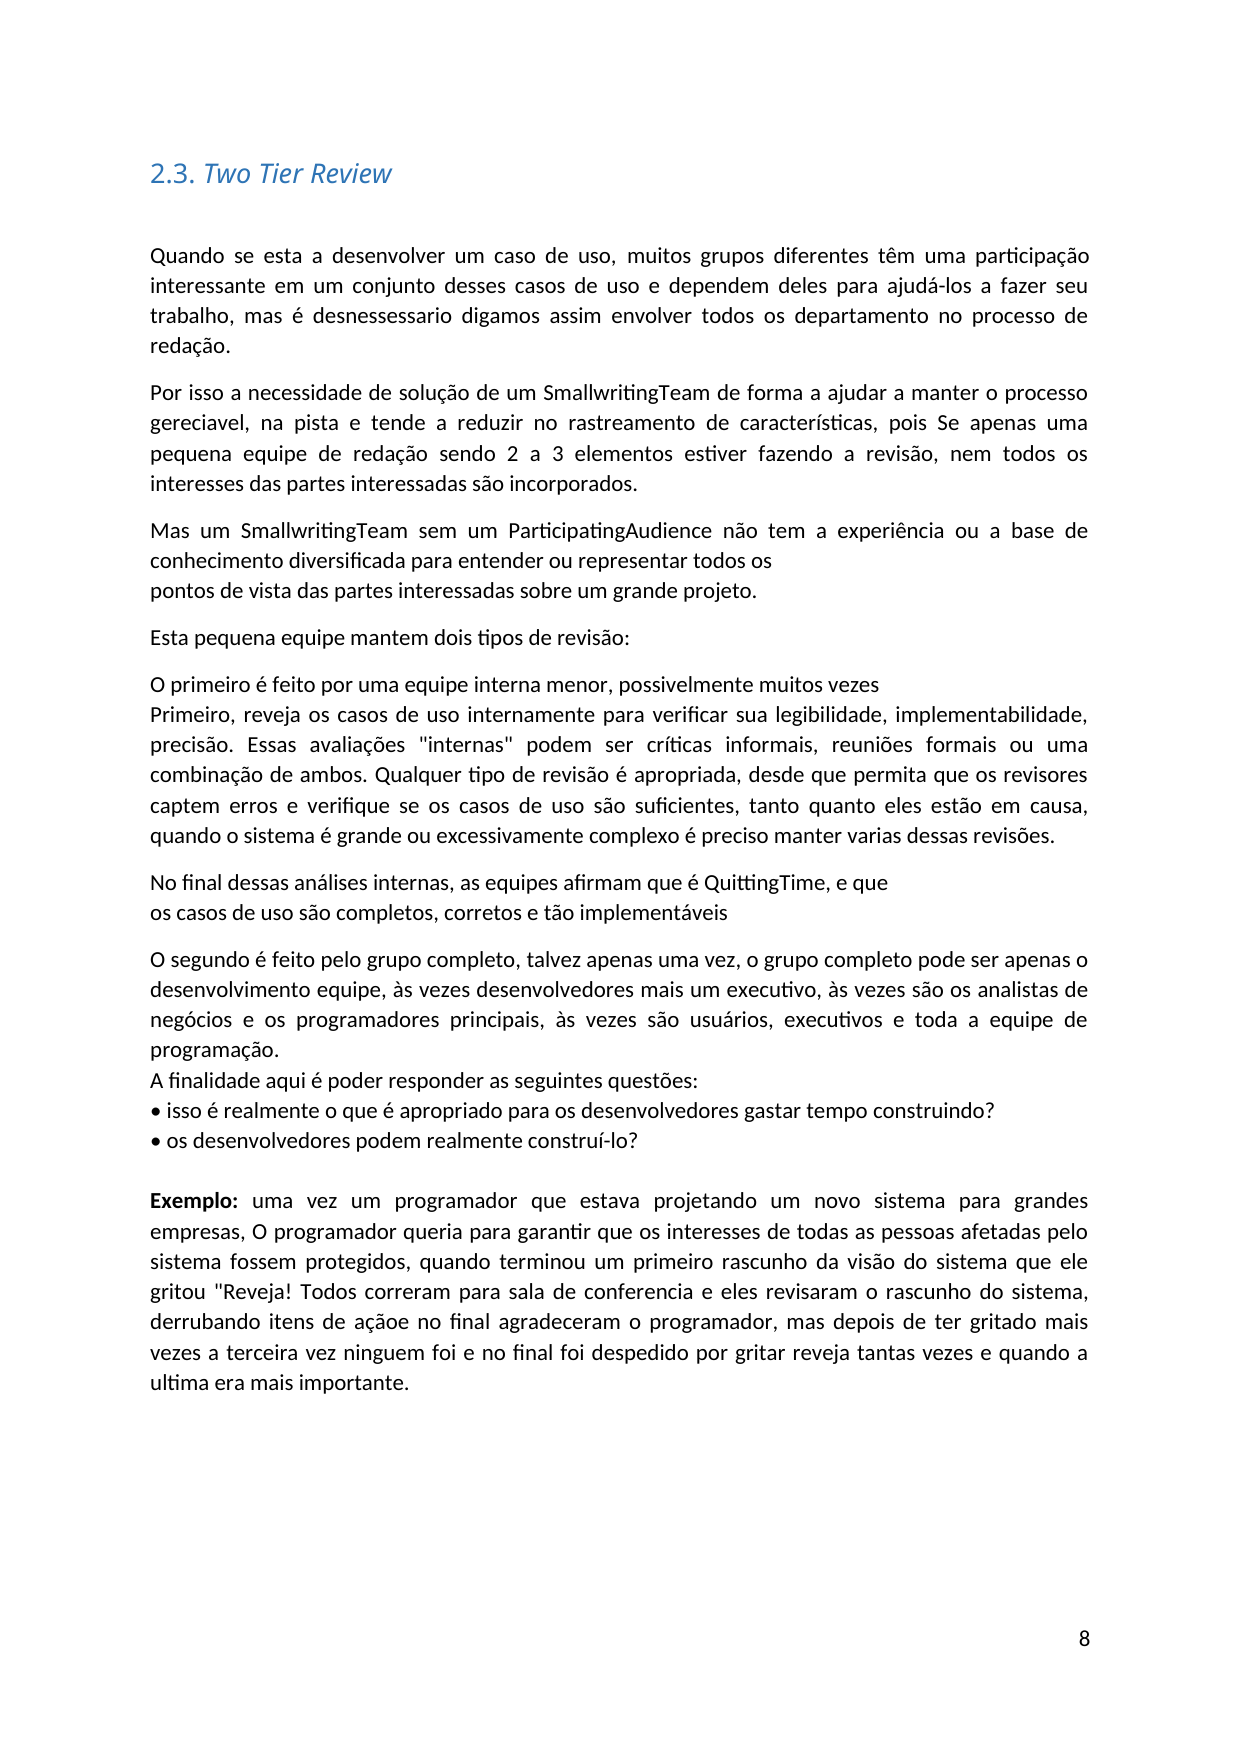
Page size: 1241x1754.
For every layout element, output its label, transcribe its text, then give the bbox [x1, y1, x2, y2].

text Mas um SmallwritingTeam sem um ParticipatingAudience não tem a experiência ou a base de conhecimento diversificada para entender ou representar todos os [150, 516, 1090, 574]
text O primeiro é feito por uma equipe interna menor, possivelmente muitos vezes [150, 670, 1090, 698]
text Esta pequena equipe mantem dois tipos de revisão: [150, 623, 1090, 651]
text O segundo é feito pelo grupo completo, talvez apenas uma vez, o grupo completo pode ser apenas o desenvolvimento equipe, às vezes desenvolvedores mais um executivo, às vezes são os analistas de negócios e os programadores principais, às vezes são usuários, executivos e toda a equipe de programação. [150, 945, 1090, 1064]
text Primeiro, reveja os casos de uso internamente para verificar sua legibilidade, implementabilidade, precisão. Essas avaliações "internas" podem ser críticas informais, reuniões formais ou uma combinação de ambos. Qualquer tipo de revisão é apropriada, desde que permita que os revisores captem erros e verifique se os casos de uso são suficientes, tanto quanto eles estão em causa, quando o sistema é grande ou excessivamente complexo é preciso manter varias dessas revisões. [150, 700, 1090, 849]
text Exemplo: uma vez um programador que estava projetando um novo sistema para grandes empresas, O programador queria para garantir que os interesses de todas as pessoas afetadas pelo sistema fossem protegidos, quando terminou um primeiro rascunho da visão do sistema que ele gritou "Reveja! Todos correram para sala de conferencia e eles revisaram o rascunho do sistema, derrubando itens de açãoe no final agradeceram o programador, mas depois de ter gritado mais vezes a terceira vez ninguem foi e no final foi despedido por gritar reveja tantas vezes e quando a ultima era mais importante. [150, 1187, 1090, 1396]
text A finalidade aqui é poder responder as seguintes questões: [150, 1066, 1090, 1094]
text os casos de uso são completos, corretos e tão implementáveis [150, 898, 1090, 926]
text Por isso a necessidade de solução de um SmallwritingTeam de forma a ajudar a manter o processo gereciavel, na pista e tende a reduzir no rastreamento de características, pois Se apenas uma pequena equipe de redação sendo 2 a 3 elementos estiver fazendo a revisão, nem todos os interesses das partes interessadas são incorporados. [150, 378, 1090, 497]
text No final dessas análises internas, as equipes afirmam que é QuittingTime, e que [150, 868, 1090, 896]
text • os desenvolvedores podem realmente construí-lo? [150, 1126, 1090, 1154]
subtitle 2.3. Two Tier Review [150, 154, 1090, 191]
text Quando se esta a desenvolver um caso de uso, muitos grupos diferentes têm uma participação interessante em um conjunto desses casos de uso e dependem deles para ajudá-los a fazer seu trabalho, mas é desnessessario digamos assim envolver todos os departamento no processo de redação. [150, 241, 1090, 359]
text pontos de vista das partes interessadas sobre um grande projeto. [150, 576, 1090, 604]
text • isso é realmente o que é apropriado para os desenvolvedores gastar tempo construindo? [150, 1096, 1090, 1124]
